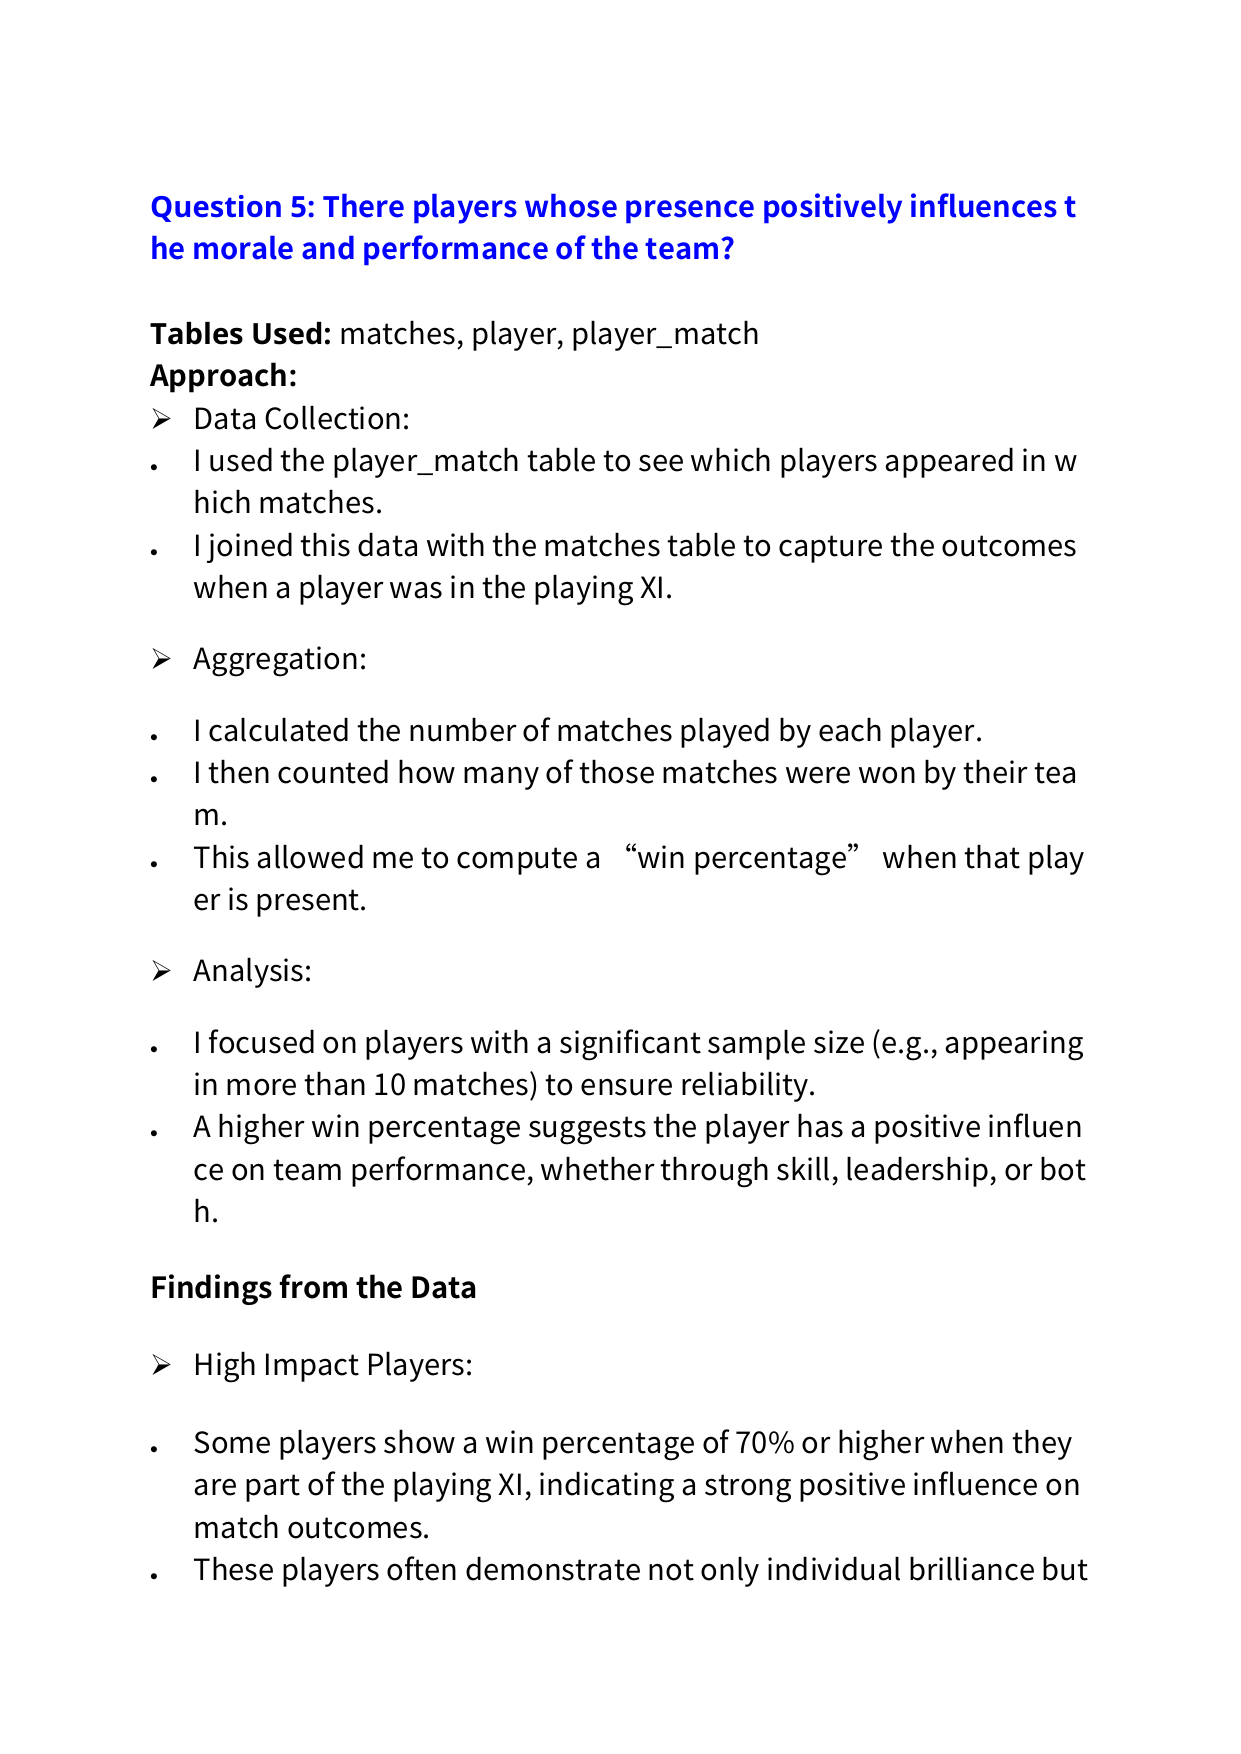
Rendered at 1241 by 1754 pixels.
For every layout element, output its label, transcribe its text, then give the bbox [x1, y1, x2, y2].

subtitle Findings from the Data [150, 1264, 1090, 1307]
list This allowed me to compute a “win percentage” when that player is present. [150, 834, 1090, 919]
list I focused on players with a significant sample size (e.g., appearing in more than 10 matches) to ensure reliability. [150, 1019, 1090, 1104]
list I then counted how many of those matches were won by their team. [150, 750, 1090, 834]
list Question 5: There players whose presence positively influences the morale and performance of the team? [150, 183, 1090, 268]
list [150, 1547, 1090, 1589]
list Approach: [150, 353, 1090, 395]
list Analysis: [150, 948, 1090, 990]
list Tables Used: matches, player, player_match [150, 311, 1090, 353]
list A higher win percentage suggests the player has a positive influence on team performance, whether through skill, leadership, or both. [150, 1104, 1090, 1231]
list High Impact Players: [150, 1342, 1090, 1384]
list Aggregation: [150, 636, 1090, 678]
list Data Collection: [150, 395, 1090, 438]
list I used the player_match table to see which players appeared in which matches. [150, 438, 1090, 522]
list I joined this data with the matches table to capture the outcomes when a player was in the playing XI. [150, 522, 1090, 607]
list Some players show a win percentage of 70% or higher when they are part of the playing XI, indicating a strong positive influence on match outcomes. [150, 1420, 1090, 1547]
list I calculated the number of matches played by each player. [150, 707, 1090, 750]
